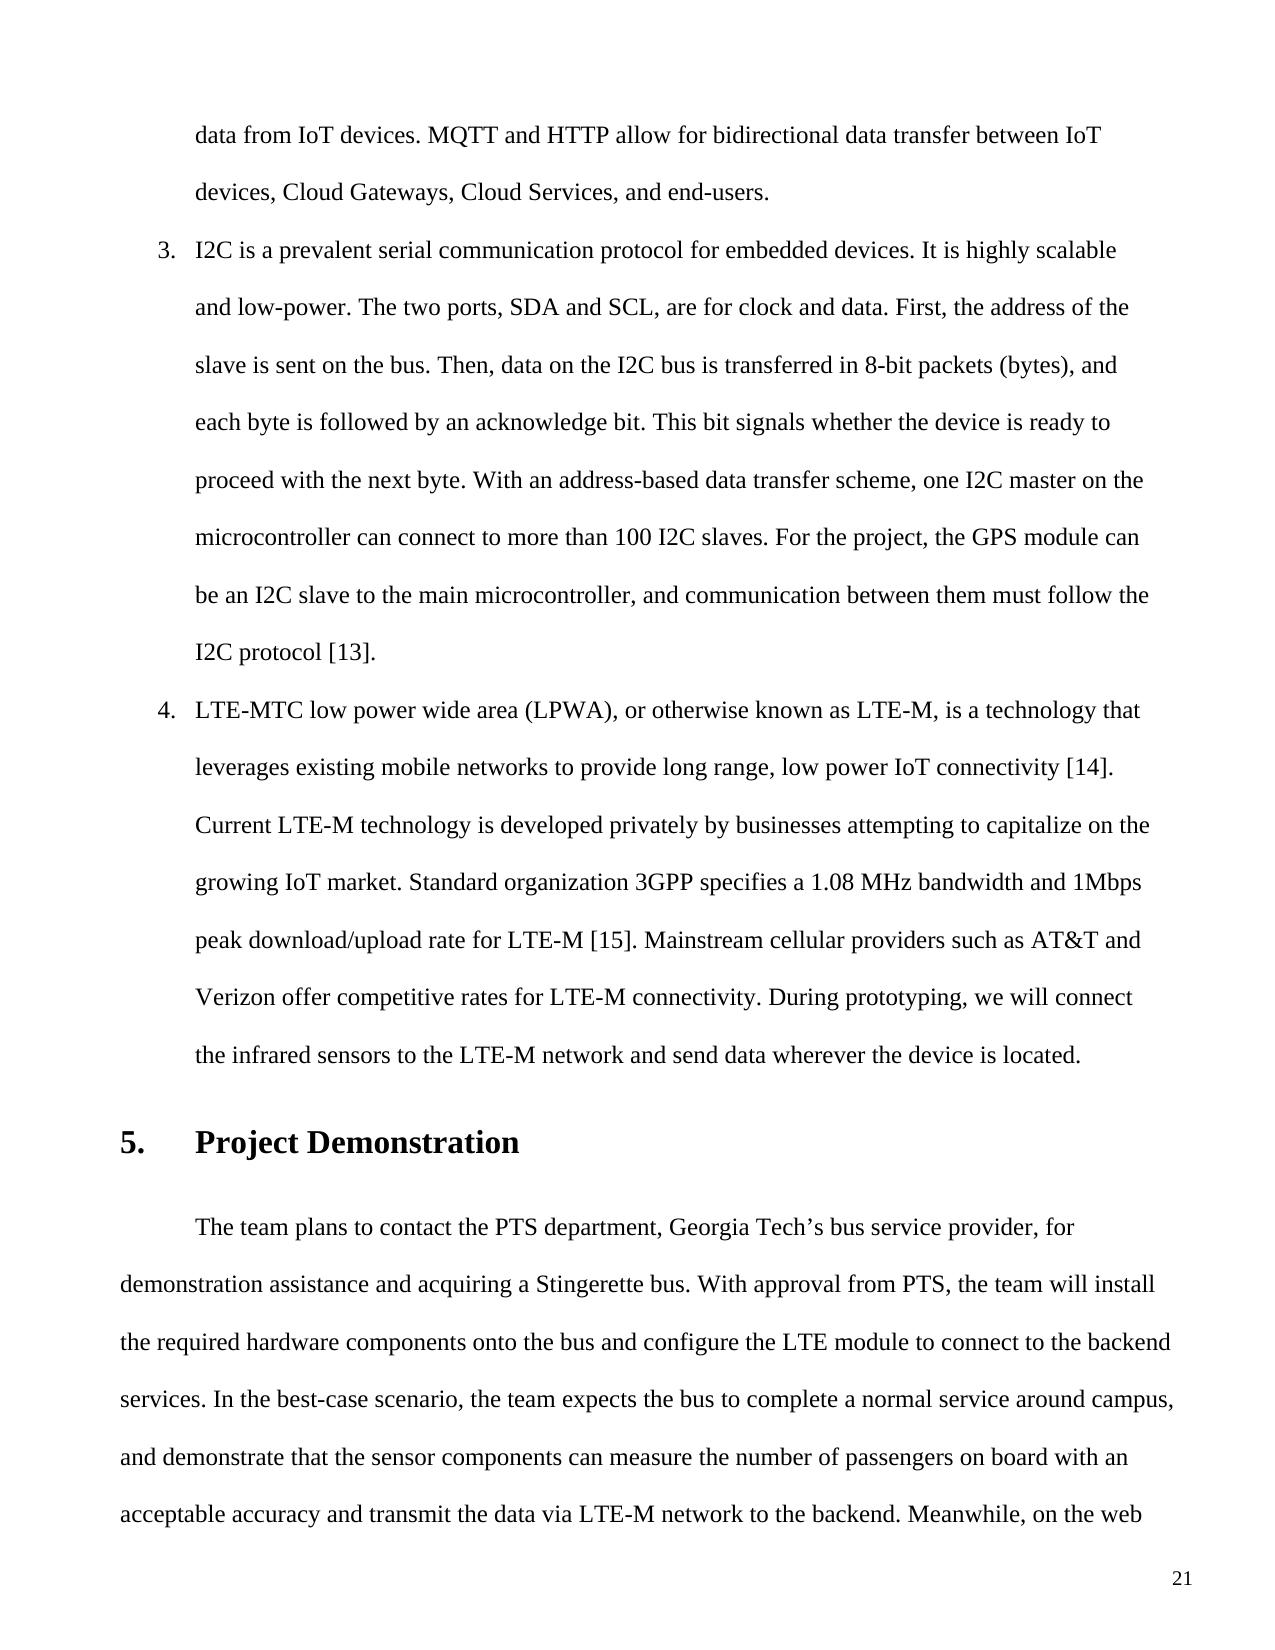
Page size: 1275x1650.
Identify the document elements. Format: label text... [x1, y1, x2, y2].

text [120, 1212, 1192, 1528]
list LTE-MTC low power wide area (LPWA), or otherwise known as LTE-M, is a technology that leverages existing mobile networks to provide long range, low power IoT connectivity [14]. Current LTE-M technology is developed privately by businesses attempting to capitalize on the growing IoT market. Standard organization 3GPP specifies a 1.08 MHz bandwidth and 1Mbps peak download/upload rate for LTE-M [15]. Mainstream cellular providers such as AT&T and Verizon offer competitive rates for LTE-M connectivity. During prototyping, we will connect the infrared sensors to the LTE-M network and send data wherever the device is located. [157, 695, 1155, 1069]
list I2C is a prevalent serial communication protocol for embedded devices. It is highly scalable and low-power. The two ports, SDA and SCL, are for clock and data. First, the address of the slave is sent on the bus. Then, data on the I2C bus is transferred in 8-bit packets (bytes), and each byte is followed by an acknowledge bit. This bit signals whether the device is ready to proceed with the next byte. With an address-based data transfer scheme, one I2C master on the microcontroller can connect to more than 100 I2C slaves. For the project, the GPS module can be an I2C slave to the main microcontroller, and communication between them must follow the I2C protocol [13]. [157, 235, 1155, 666]
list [157, 120, 1155, 206]
list Project Demonstration [120, 1122, 1155, 1161]
